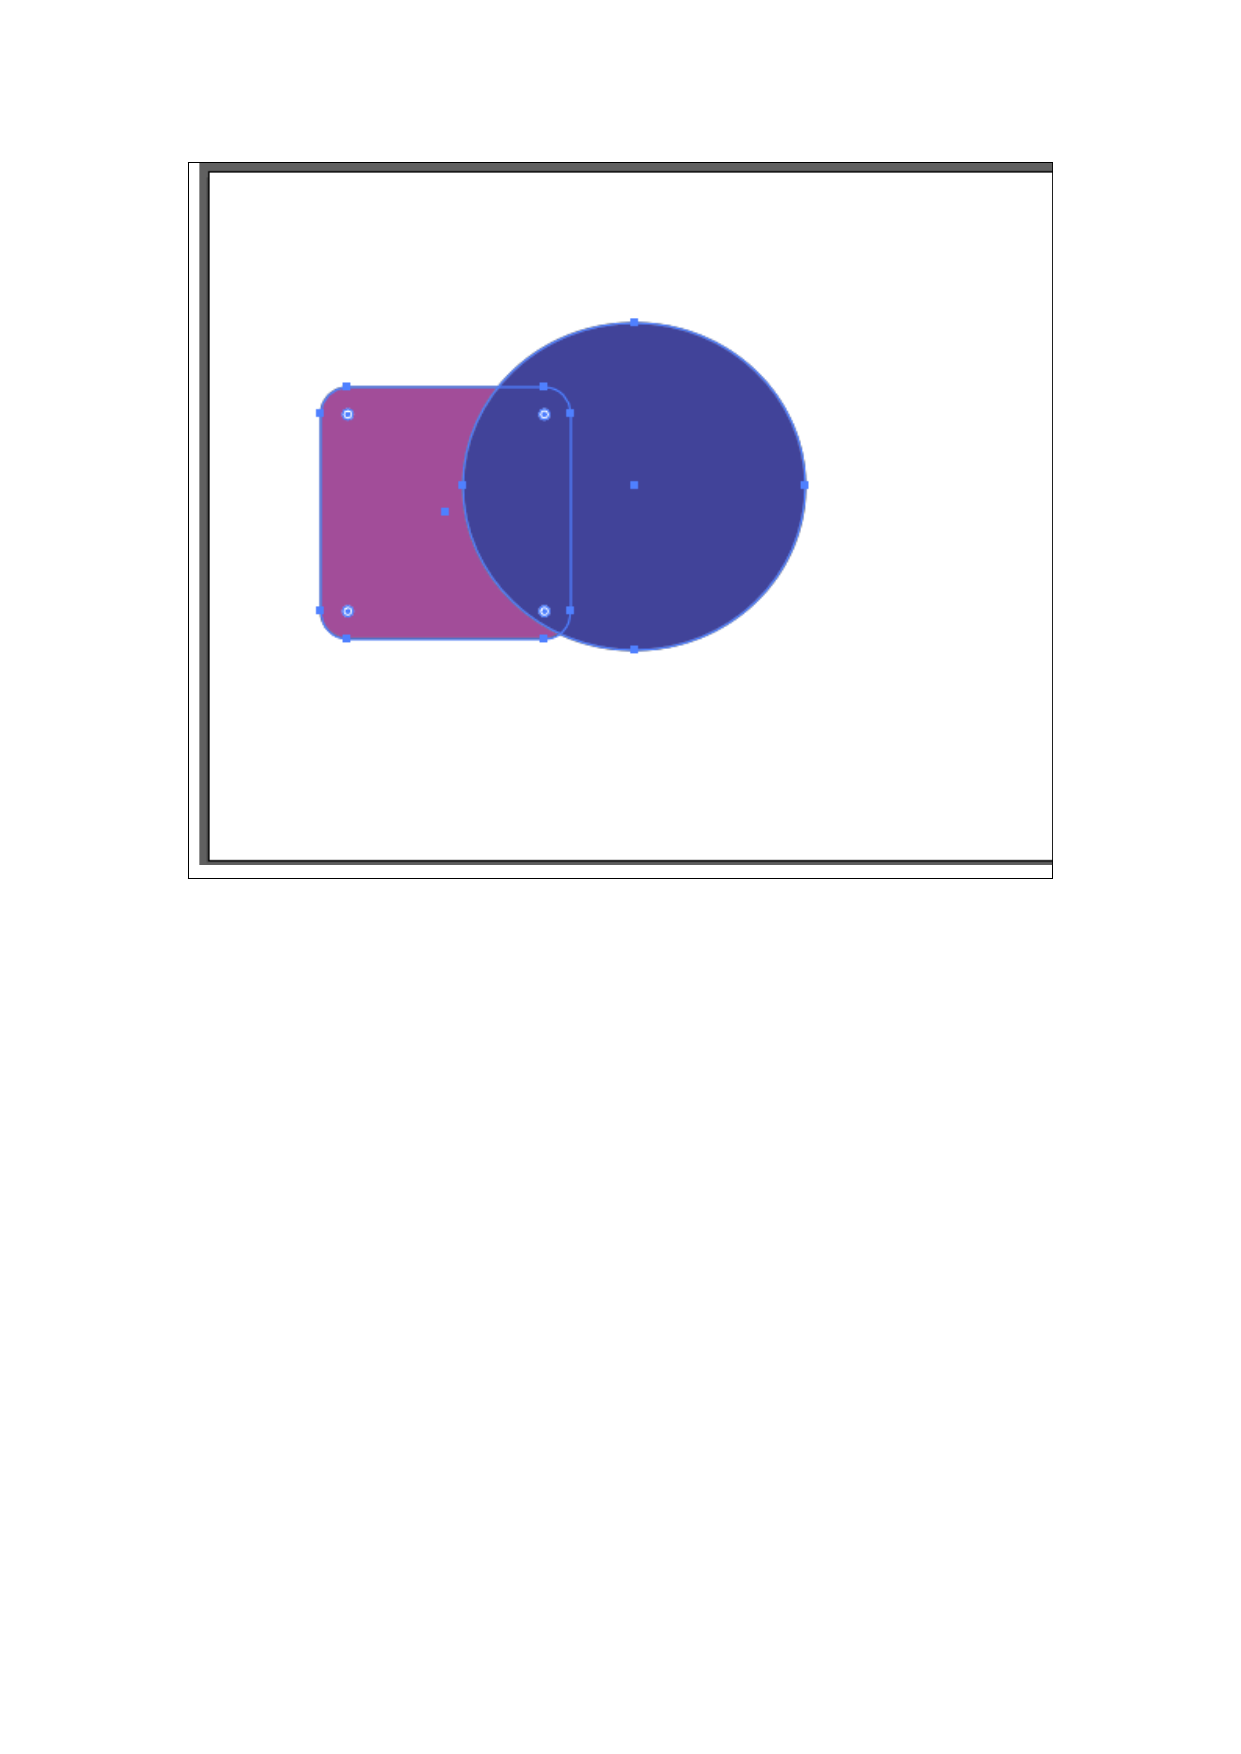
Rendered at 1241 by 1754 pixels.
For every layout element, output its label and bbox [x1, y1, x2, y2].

table_header [189, 163, 1052, 878]
picture [199, 163, 1053, 865]
